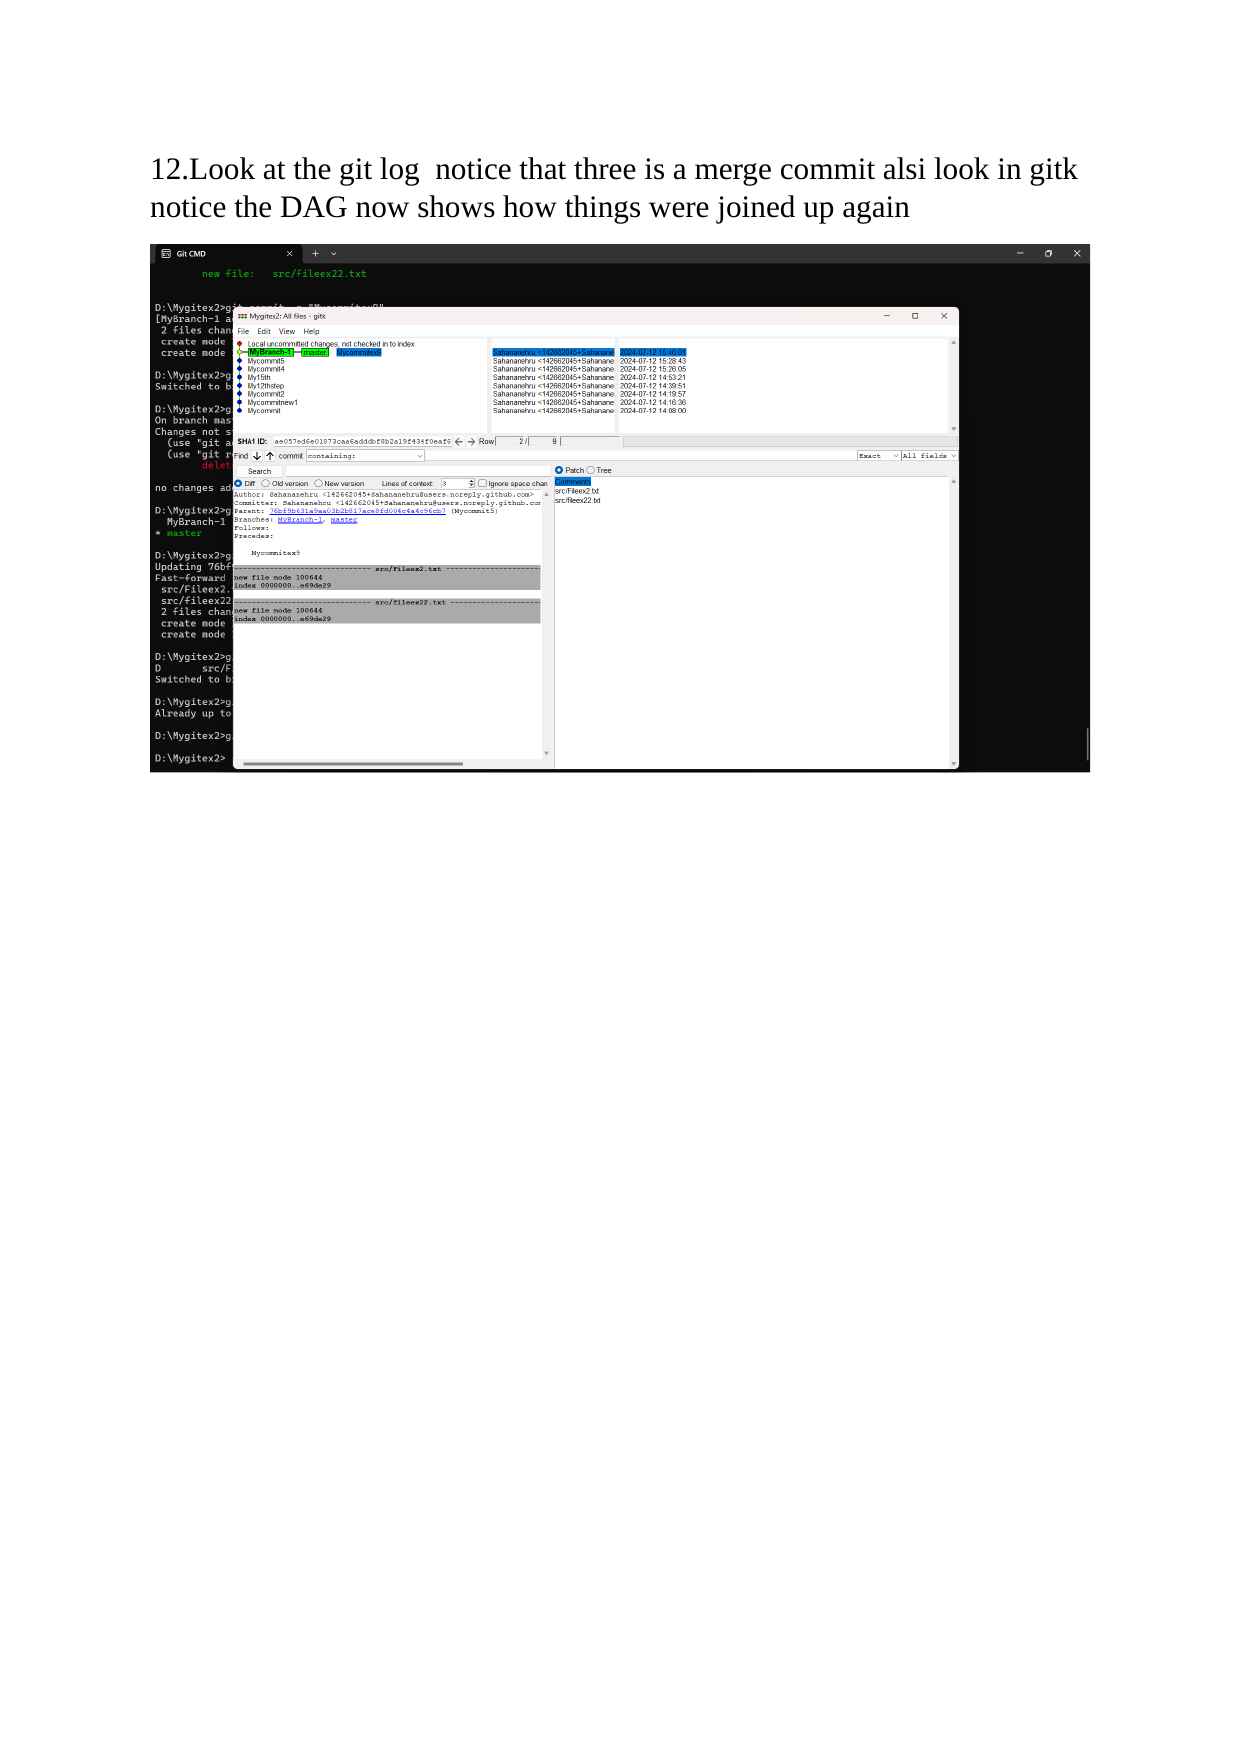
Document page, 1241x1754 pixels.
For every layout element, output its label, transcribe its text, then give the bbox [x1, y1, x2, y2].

picture [150, 244, 1091, 773]
text 12.Look at the git log notice that three is a merge commit alsi look in gitk notice the DAG now shows how things were joined up again [150, 150, 1090, 225]
